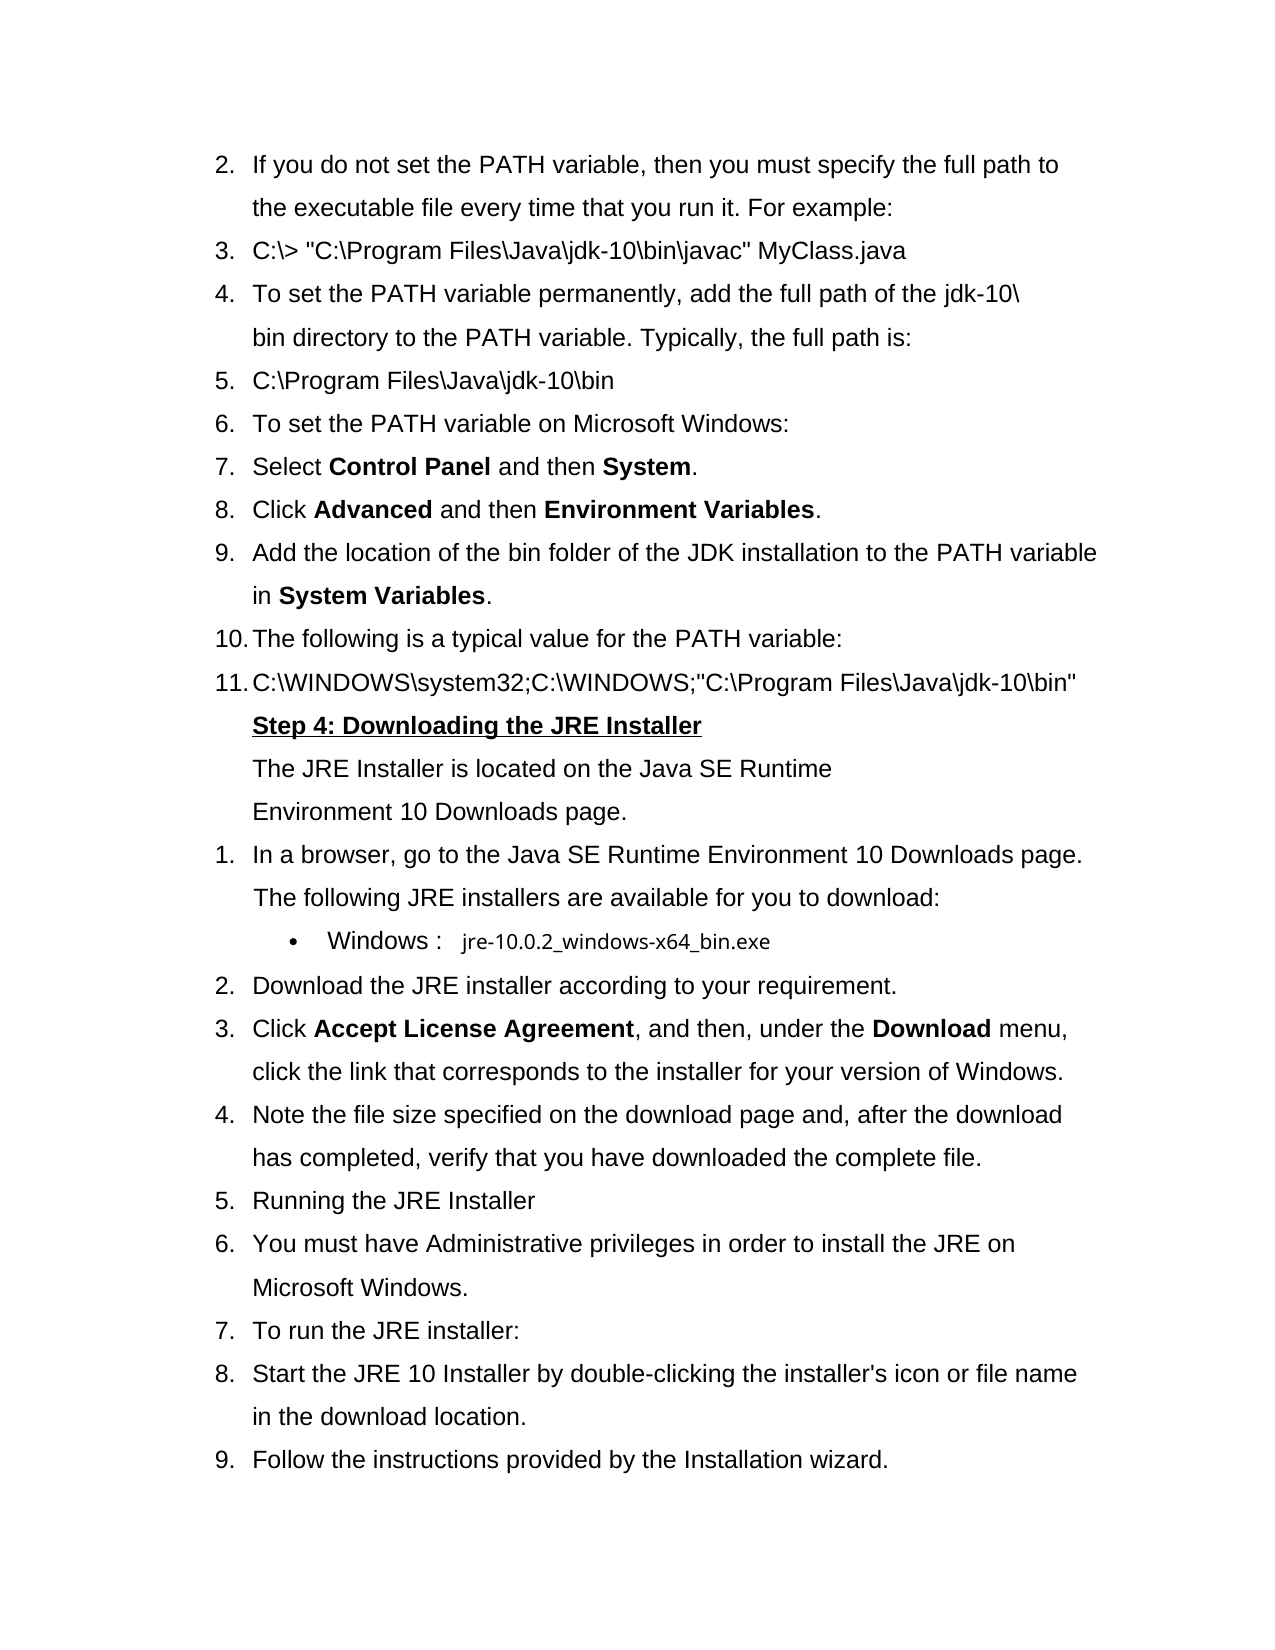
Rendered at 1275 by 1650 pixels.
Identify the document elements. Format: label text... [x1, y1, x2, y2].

list In a browser, go to the Java SE Runtime Environment 10 Downloads page. [214, 840, 1100, 869]
list If you do not set the PATH variable, then you must specify the full path to the executable file every time that you run it. For example: [214, 150, 1100, 222]
list Windows : jre-10.0.2_windows-x64_bin.exe [289, 926, 1100, 956]
list To set the PATH variable permanently, add the full path of the jdk-10\bin directory to the PATH variable. Typically, the full path is: [214, 279, 1100, 351]
list Follow the instructions provided by the Installation wizard. [214, 1445, 1100, 1474]
list Note the file size specified on the download page and, after the download has completed, verify that you have downloaded the complete file. [214, 1100, 1100, 1172]
list Download the JRE installer according to your requirement. [214, 971, 1100, 999]
list C:\Program Files\Java\jdk-10\bin [214, 366, 1100, 394]
list Click Advanced and then Environment Variables. [214, 495, 1100, 524]
list The following is a typical value for the PATH variable: [214, 624, 1100, 653]
text Step 4: Downloading the JRE Installer [252, 711, 1100, 739]
list Click Accept License Agreement, and then, under the Download menu, click the link that corresponds to the installer for your version of Windows. [214, 1014, 1100, 1086]
list Add the location of the bin folder of the JDK installation to the PATH variable in System Variables. [214, 538, 1100, 610]
list Running the JRE Installer [214, 1186, 1100, 1215]
list You must have Administrative privileges in order to install the JRE on Microsoft Windows. [214, 1229, 1100, 1301]
list C:\> "C:\Program Files\Java\jdk-10\bin\javac" MyClass.java [214, 236, 1100, 265]
list C:\WINDOWS\system32;C:\WINDOWS;"C:\Program Files\Java\jdk-10\bin" [214, 667, 1100, 696]
text The JRE Installer is located on the Java SE Runtime Environment 10 Downloads page. [252, 754, 1100, 826]
list To set the PATH variable on Microsoft Windows: [214, 409, 1100, 437]
list To run the JRE installer: [214, 1316, 1100, 1344]
text The following JRE installers are available for you to download: [177, 883, 1100, 912]
list Select Control Panel and then System. [214, 452, 1100, 481]
list Start the JRE 10 Installer by double-clicking the installer's icon or file name in the download location. [214, 1359, 1100, 1431]
